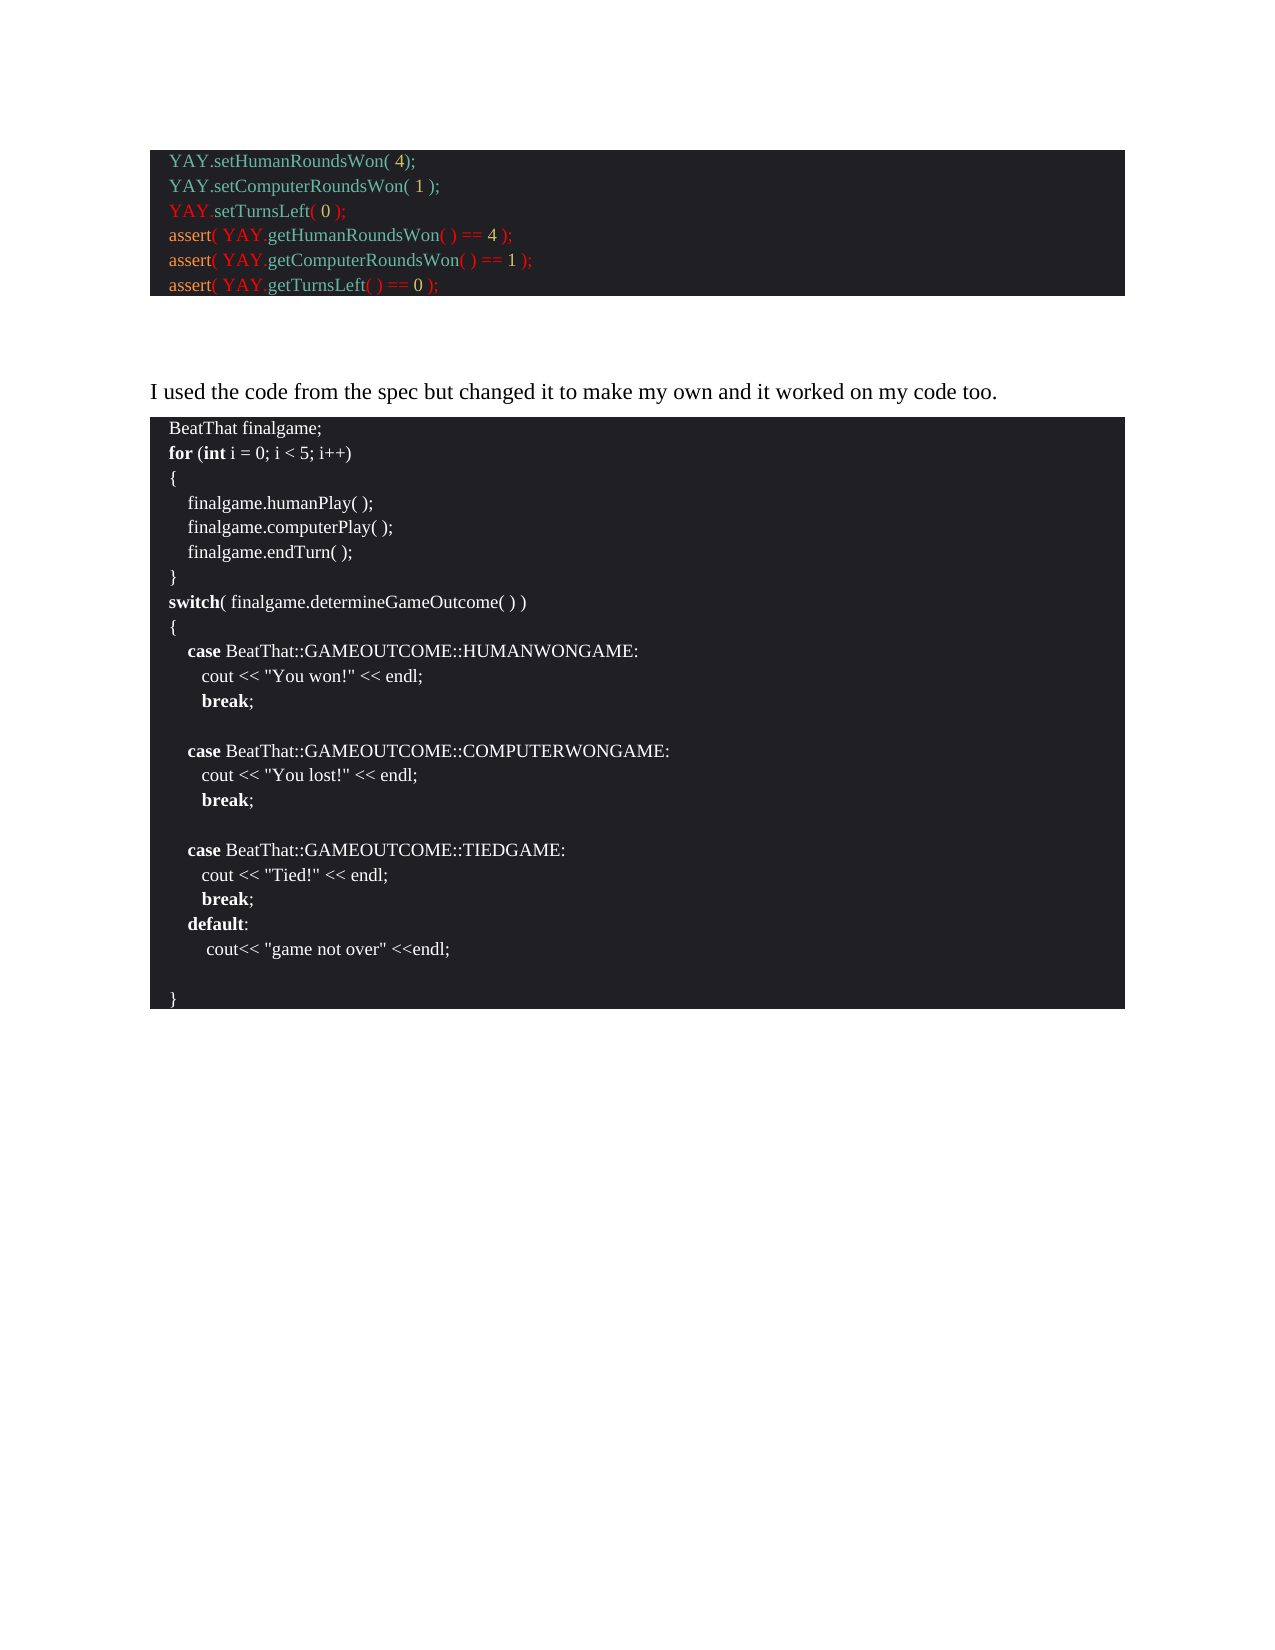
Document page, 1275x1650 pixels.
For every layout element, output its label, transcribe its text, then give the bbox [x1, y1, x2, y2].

text break; [150, 690, 1125, 711]
text case BeatThat::GAMEOUTCOME::COMPUTERWONGAME: [150, 739, 1125, 761]
text default: [150, 913, 1125, 934]
text case BeatThat::GAMEOUTCOME::TIEDGAME: [150, 839, 1125, 860]
text cout<< "game not over" <<endl; [150, 938, 1125, 959]
text cout << "You lost!" << endl; [150, 764, 1125, 786]
text finalgame.humanPlay( ); [150, 492, 1125, 513]
text finalgame.computerPlay( ); [150, 516, 1125, 538]
text assert( YAY.getComputerRoundsWon( ) == 1 ); [150, 249, 1125, 271]
text YAY.setComputerRoundsWon( 1 ); [150, 175, 1125, 196]
text break; [150, 789, 1125, 811]
text YAY.setTurnsLeft( 0 ); [150, 199, 1125, 221]
text break; [150, 888, 1125, 910]
text finalgame.endTurn( ); [150, 541, 1125, 563]
text for (int i = 0; i < 5; i++) [150, 442, 1125, 463]
text BeatThat finalgame; [150, 417, 1125, 439]
text switch( finalgame.determineGameOutcome( ) ) [150, 591, 1125, 612]
text { [150, 616, 1125, 637]
text YAY.setHumanRoundsWon( 4); [150, 150, 1125, 172]
text } [150, 987, 1125, 1009]
text } [150, 566, 1125, 587]
text I used the code from the spec but changed it to make my own and it worked on my code too. [150, 378, 1125, 404]
text case BeatThat::GAMEOUTCOME::HUMANWONGAME: [150, 640, 1125, 662]
text cout << "You won!" << endl; [150, 665, 1125, 687]
text assert( YAY.getTurnsLeft( ) == 0 ); [150, 274, 1125, 296]
text cout << "Tied!" << endl; [150, 863, 1125, 885]
text { [150, 467, 1125, 488]
text assert( YAY.getHumanRoundsWon( ) == 4 ); [150, 224, 1125, 246]
